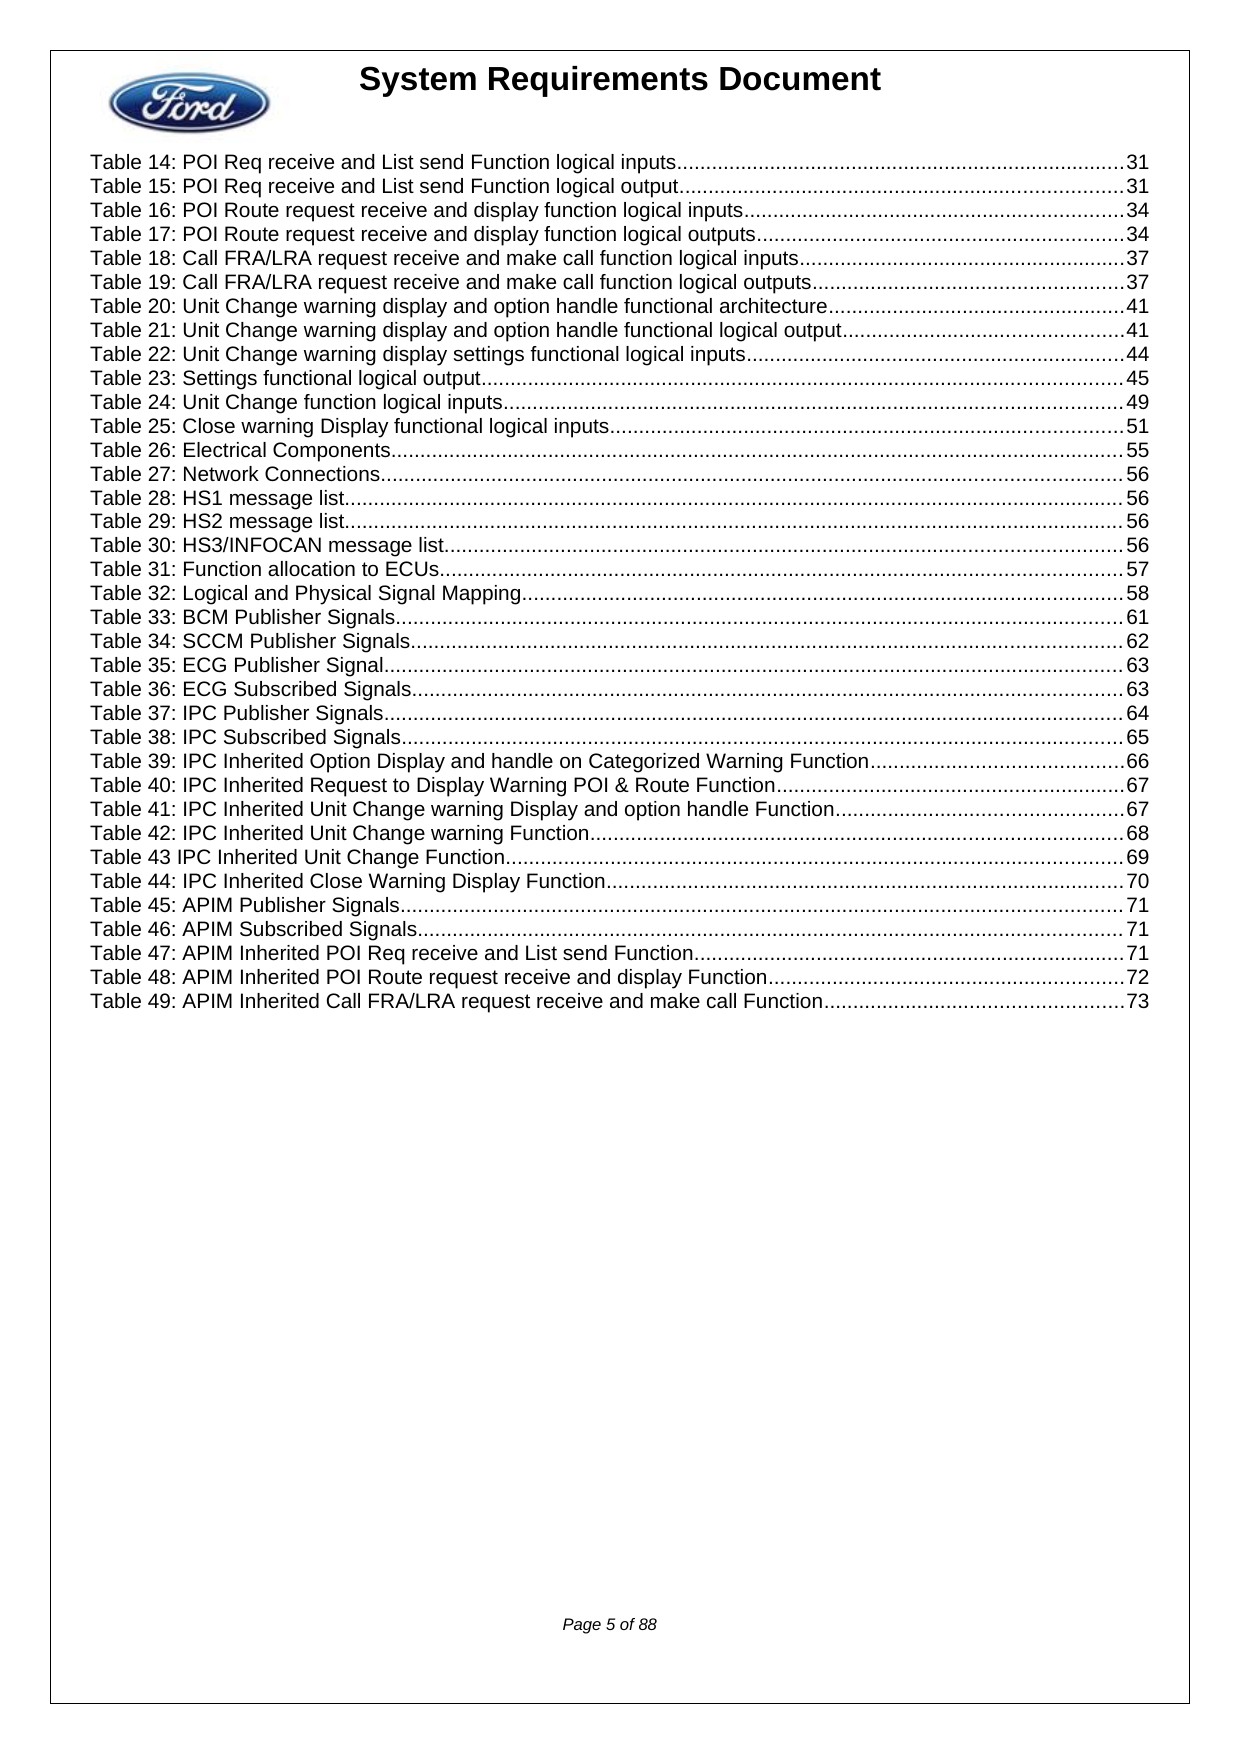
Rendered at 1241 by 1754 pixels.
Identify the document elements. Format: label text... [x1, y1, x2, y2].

text Table 34: SCCM Publisher Signals 62 [90, 629, 1151, 653]
text Table 33: BCM Publisher Signals 61 [90, 605, 1151, 629]
text Table 26: Electrical Components 55 [90, 437, 1151, 461]
text Table 15: POI Req receive and List send Function logical output 31 [90, 174, 1151, 198]
text Table 28: HS1 message list 56 [90, 485, 1151, 509]
text Table 22: Unit Change warning display settings functional logical inputs 44 [90, 342, 1151, 366]
text Table 24: Unit Change function logical inputs 49 [90, 389, 1151, 413]
text Table 32: Logical and Physical Signal Mapping 58 [90, 581, 1151, 605]
text Table 16: POI Route request receive and display function logical inputs 34 [90, 198, 1151, 222]
text Table 35: ECG Publisher Signal 63 [90, 653, 1151, 677]
text Table 29: HS2 message list 56 [90, 509, 1151, 533]
text Table 14: POI Req receive and List send Function logical inputs 31 [90, 150, 1151, 174]
text Table 46: APIM Subscribed Signals 71 [90, 917, 1151, 941]
text Table 43 IPC Inherited Unit Change Function 69 [90, 845, 1151, 869]
text Table 25: Close warning Display functional logical inputs 51 [90, 413, 1151, 437]
text Table 27: Network Connections 56 [90, 461, 1151, 485]
text Table 42: IPC Inherited Unit Change warning Function 68 [90, 821, 1151, 845]
text Table 18: Call FRA/LRA request receive and make call function logical inputs 37 [90, 246, 1151, 270]
text Table 45: APIM Publisher Signals 71 [90, 893, 1151, 917]
text Table 39: IPC Inherited Option Display and handle on Categorized Warning Function 66 [90, 749, 1151, 773]
text Table 36: ECG Subscribed Signals 63 [90, 677, 1151, 701]
picture [89, 53, 290, 154]
text Table 37: IPC Publisher Signals 64 [90, 701, 1151, 725]
text Table 31: Function allocation to ECUs 57 [90, 557, 1151, 581]
text Table 38: IPC Subscribed Signals 65 [90, 725, 1151, 749]
text Table 47: APIM Inherited POI Req receive and List send Function 71 [90, 941, 1151, 964]
text Table 19: Call FRA/LRA request receive and make call function logical outputs 37 [90, 270, 1151, 294]
text Table 49: APIM Inherited Call FRA/LRA request receive and make call Function 73 [90, 988, 1151, 1012]
text Table 17: POI Route request receive and display function logical outputs 34 [90, 222, 1151, 246]
text Table 20: Unit Change warning display and option handle functional architecture 41 [90, 294, 1151, 318]
text Table 21: Unit Change warning display and option handle functional logical output 41 [90, 318, 1151, 342]
text Table 40: IPC Inherited Request to Display Warning POI & Route Function 67 [90, 773, 1151, 797]
text Table 48: APIM Inherited POI Route request receive and display Function 72 [90, 964, 1151, 988]
text Table 23: Settings functional logical output 45 [90, 366, 1151, 389]
text Table 30: HS3/INFOCAN message list 56 [90, 533, 1151, 557]
text Table 44: IPC Inherited Close Warning Display Function 70 [90, 869, 1151, 893]
text Table 41: IPC Inherited Unit Change warning Display and option handle Function 67 [90, 797, 1151, 821]
